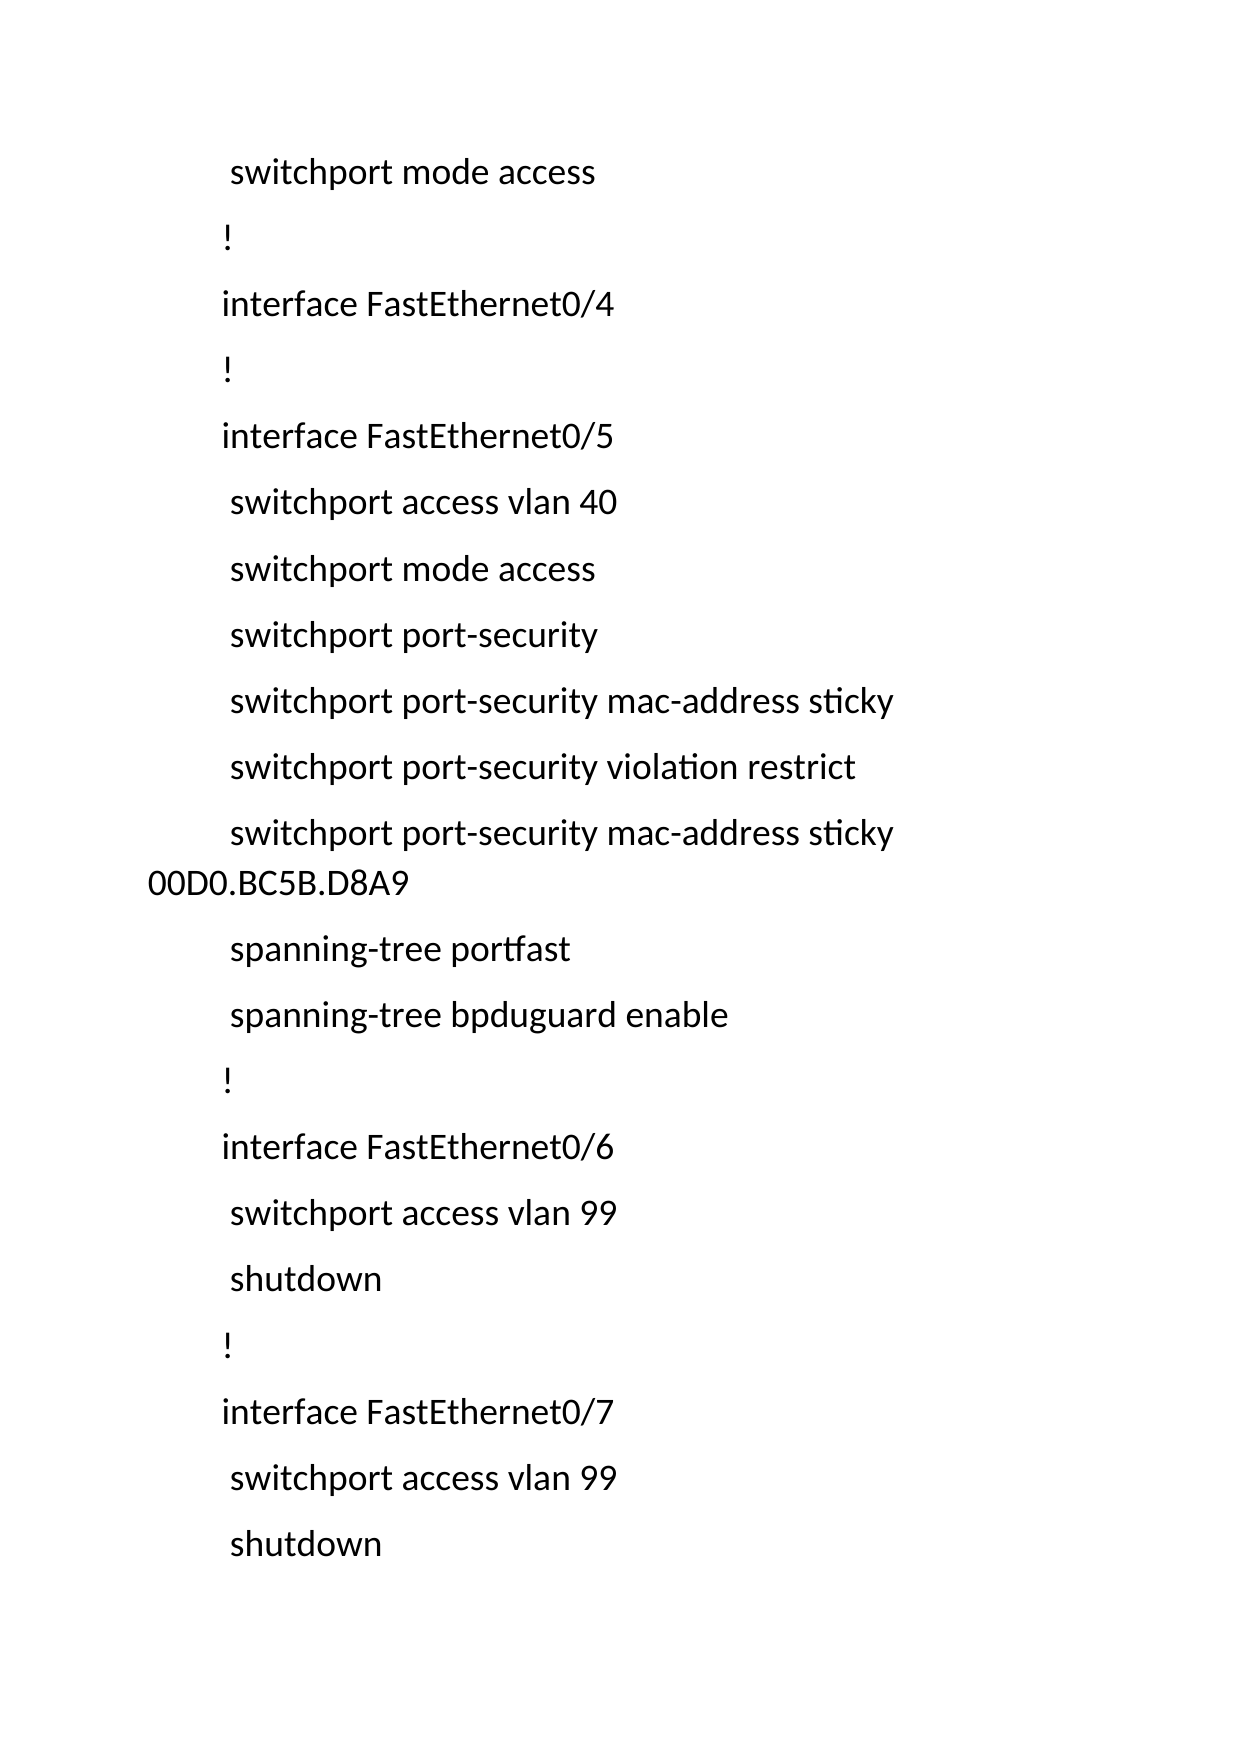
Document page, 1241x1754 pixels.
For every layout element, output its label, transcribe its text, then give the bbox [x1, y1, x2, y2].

text shutdown [148, 1255, 1093, 1301]
text switchport port-security violation restrict [148, 743, 1093, 789]
text ! [148, 214, 1093, 259]
text ! [148, 1322, 1093, 1367]
text interface FastEthernet0/4 [148, 280, 1093, 326]
text switchport access vlan 99 [148, 1454, 1093, 1500]
text interface FastEthernet0/7 [148, 1388, 1093, 1433]
text switchport access vlan 40 [148, 478, 1093, 524]
text interface FastEthernet0/6 [148, 1123, 1093, 1169]
text switchport access vlan 99 [148, 1189, 1093, 1235]
text spanning-tree bpduguard enable [148, 991, 1093, 1037]
text interface FastEthernet0/5 [148, 412, 1093, 458]
text switchport port-security mac-address sticky 00D0.BC5B.D8A9 [148, 809, 1093, 904]
text switchport port-security [148, 611, 1093, 656]
text spanning-tree portfast [148, 925, 1093, 971]
text ! [148, 346, 1093, 392]
text shutdown [148, 1520, 1093, 1566]
text switchport port-security mac-address sticky [148, 677, 1093, 723]
text switchport mode access [148, 544, 1093, 590]
text ! [148, 1057, 1093, 1103]
text switchport mode access [148, 148, 1093, 193]
